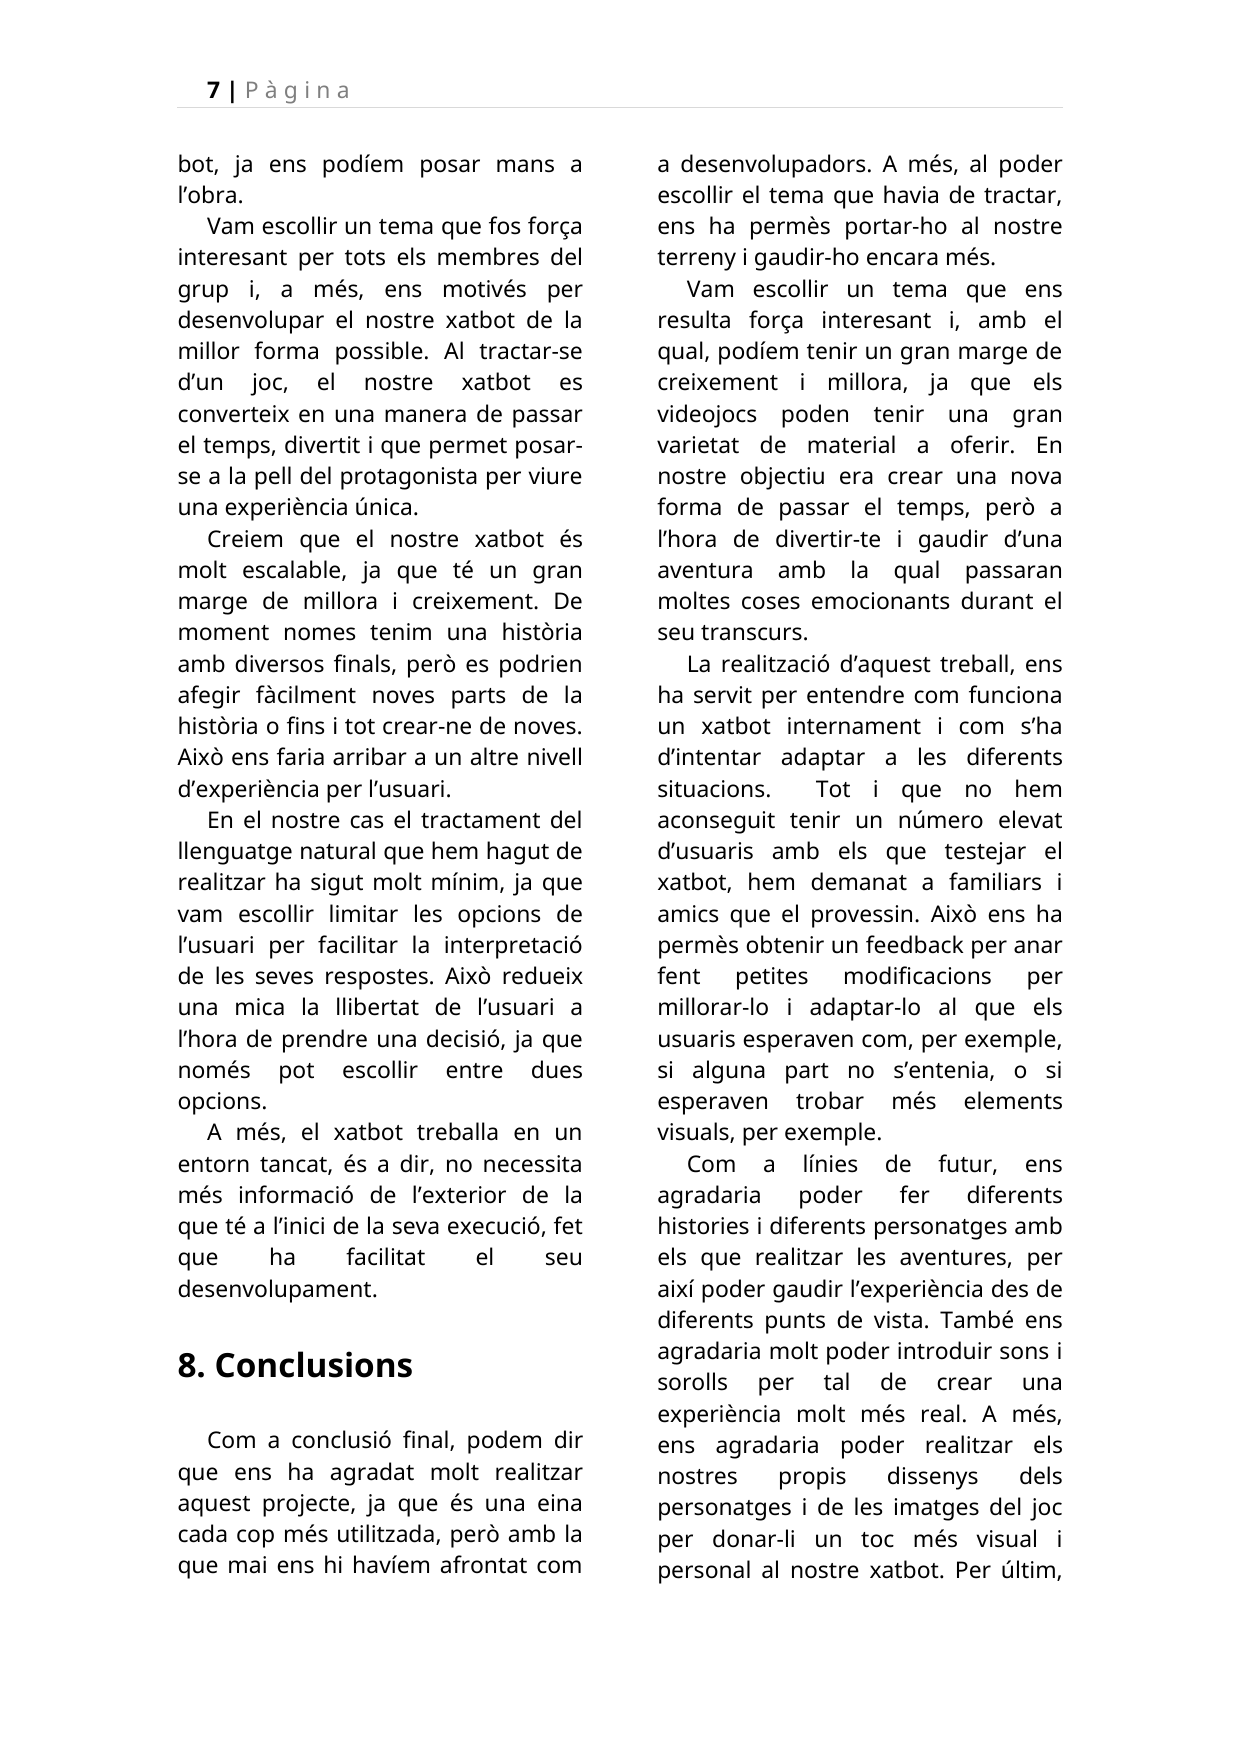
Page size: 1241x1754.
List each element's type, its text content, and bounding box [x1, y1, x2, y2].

text Vam escollir un tema que ens resulta força interesant i, amb el qual, podíem tenir un gran marge de creixement i millora, ja que els videojocs poden tenir una gran varietat de material a oferir. En nostre objectiu era crear una nova forma de passar el temps, però a l’hora de divertir-te i gaudir d’una aventura amb la qual passaran moltes coses emocionants durant el seu transcurs. [657, 273, 1063, 648]
text La realització d’aquest treball, ens ha servit per entendre com funciona un xatbot internament i com s’ha d’intentar adaptar a les diferents situacions. Tot i que no hem aconseguit tenir un número elevat d’usuaris amb els que testejar el xatbot, hem demanat a familiars i amics que el provessin. Això ens ha permès obtenir un feedback per anar fent petites modificacions per millorar-lo i adaptar-lo al que els usuaris esperaven com, per exemple, si alguna part no s’entenia, o si esperaven trobar més elements visuals, per exemple. [657, 648, 1063, 1148]
text Com a conclusió final, podem dir que ens ha agradat molt realitzar aquest projecte, ja que és una eina cada cop més utilitzada, però amb la que mai ens hi havíem afrontat com a desenvolupadors. A més, al poder escollir el tema que havia de tractar, ens ha permès portar-ho al nostre terreny i gaudir-ho encara més. [657, 148, 1063, 273]
text En el nostre cas el tractament del llenguatge natural que hem hagut de realitzar ha sigut molt mínim, ja que vam escollir limitar les opcions de l’usuari per facilitar la interpretació de les seves respostes. Això redueix una mica la llibertat de l’usuari a l’hora de prendre una decisió, ja que només pot escollir entre dues opcions. [177, 804, 583, 1116]
text Creiem que el nostre xatbot és molt escalable, ja que té un gran marge de millora i creixement. De moment nomes tenim una història amb diversos finals, però es podrien afegir fàcilment noves parts de la història o fins i tot crear-ne de noves. Això ens faria arribar a un altre nivell d’experiència per l’usuari. [177, 523, 583, 804]
subtitle 8. Conclusions [177, 1341, 583, 1387]
text Com a conclusió final, podem dir que ens ha agradat molt realitzar aquest projecte, ja que és una eina cada cop més utilitzada, però amb la que mai ens hi havíem afrontat com a desenvolupadors. A més, al poder escollir el tema que havia de tractar, ens ha permès portar-ho al nostre terreny i gaudir-ho encara més. [177, 1424, 583, 1581]
text Un cop decidit amb quina eina anàvem a desenvolupar el nostre xat bot, ja ens podíem posar mans a l’obra. [177, 148, 583, 210]
text A més, el xatbot treballa en un entorn tancat, és a dir, no necessita més informació de l’exterior de la que té a l’inici de la seva execució, fet que ha facilitat el seu desenvolupament. [177, 1116, 583, 1304]
text Vam escollir un tema que fos força interesant per tots els membres del grup i, a més, ens motivés per desenvolupar el nostre xatbot de la millor forma possible. Al tractar-se d’un joc, el nostre xatbot es converteix en una manera de passar el temps, divertit i que permet posar-se a la pell del protagonista per viure una experiència única. [177, 210, 583, 523]
